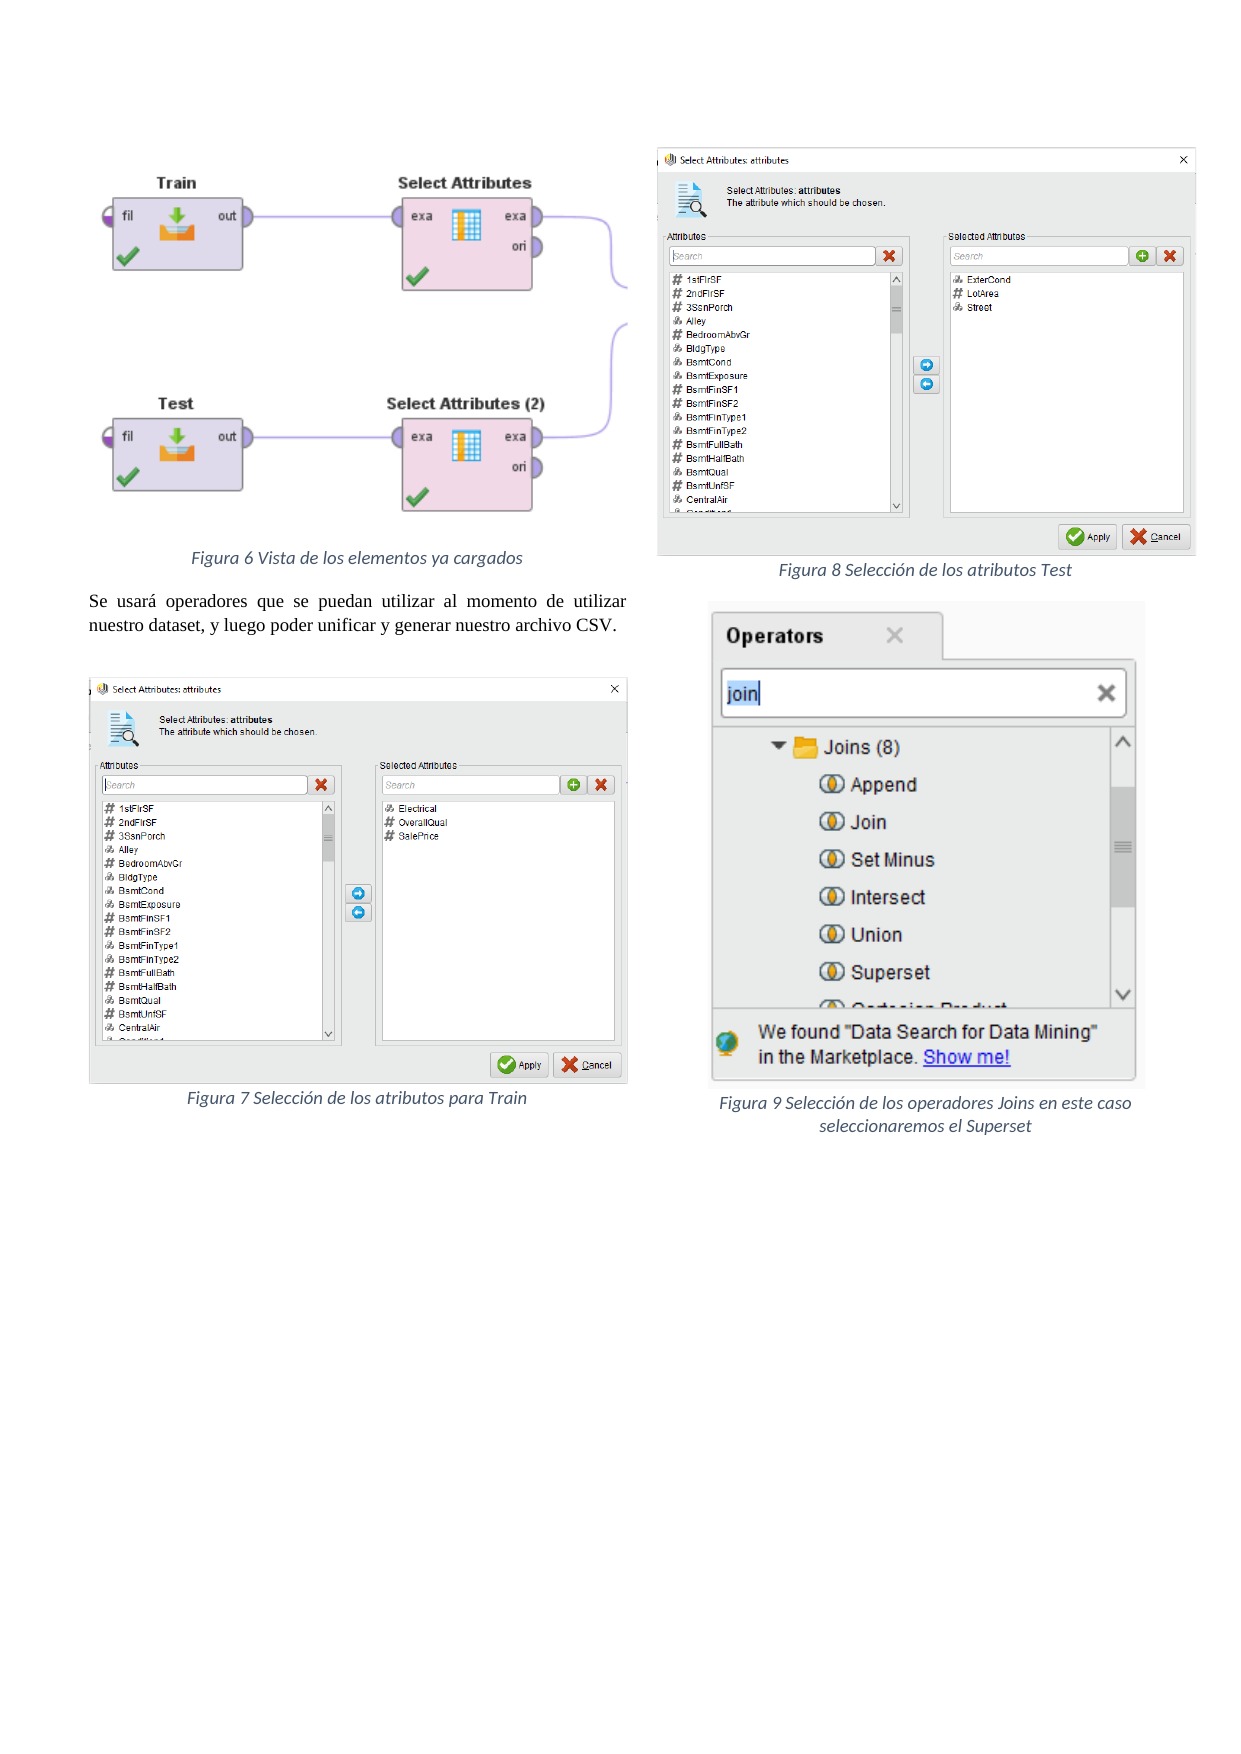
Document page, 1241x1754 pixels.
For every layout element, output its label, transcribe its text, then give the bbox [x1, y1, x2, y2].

text Se usará operadores que se puedan utilizar al momento de utilizar nuestro dataset, y luego poder unificar y generar nuestro archivo CSV. [89, 590, 628, 635]
picture [657, 147, 1197, 556]
text Figura Selección de los atributos para Train [89, 1086, 628, 1109]
text Figura Selección de los operadores Joins en este caso seleccionaremos el Superset [657, 1091, 1196, 1137]
text Figura Selección de los atributos Test [657, 558, 1196, 581]
text Figura Vista de los elementos ya cargados [89, 546, 628, 569]
picture [88, 677, 628, 1084]
picture [707, 601, 1146, 1089]
picture [88, 147, 628, 545]
